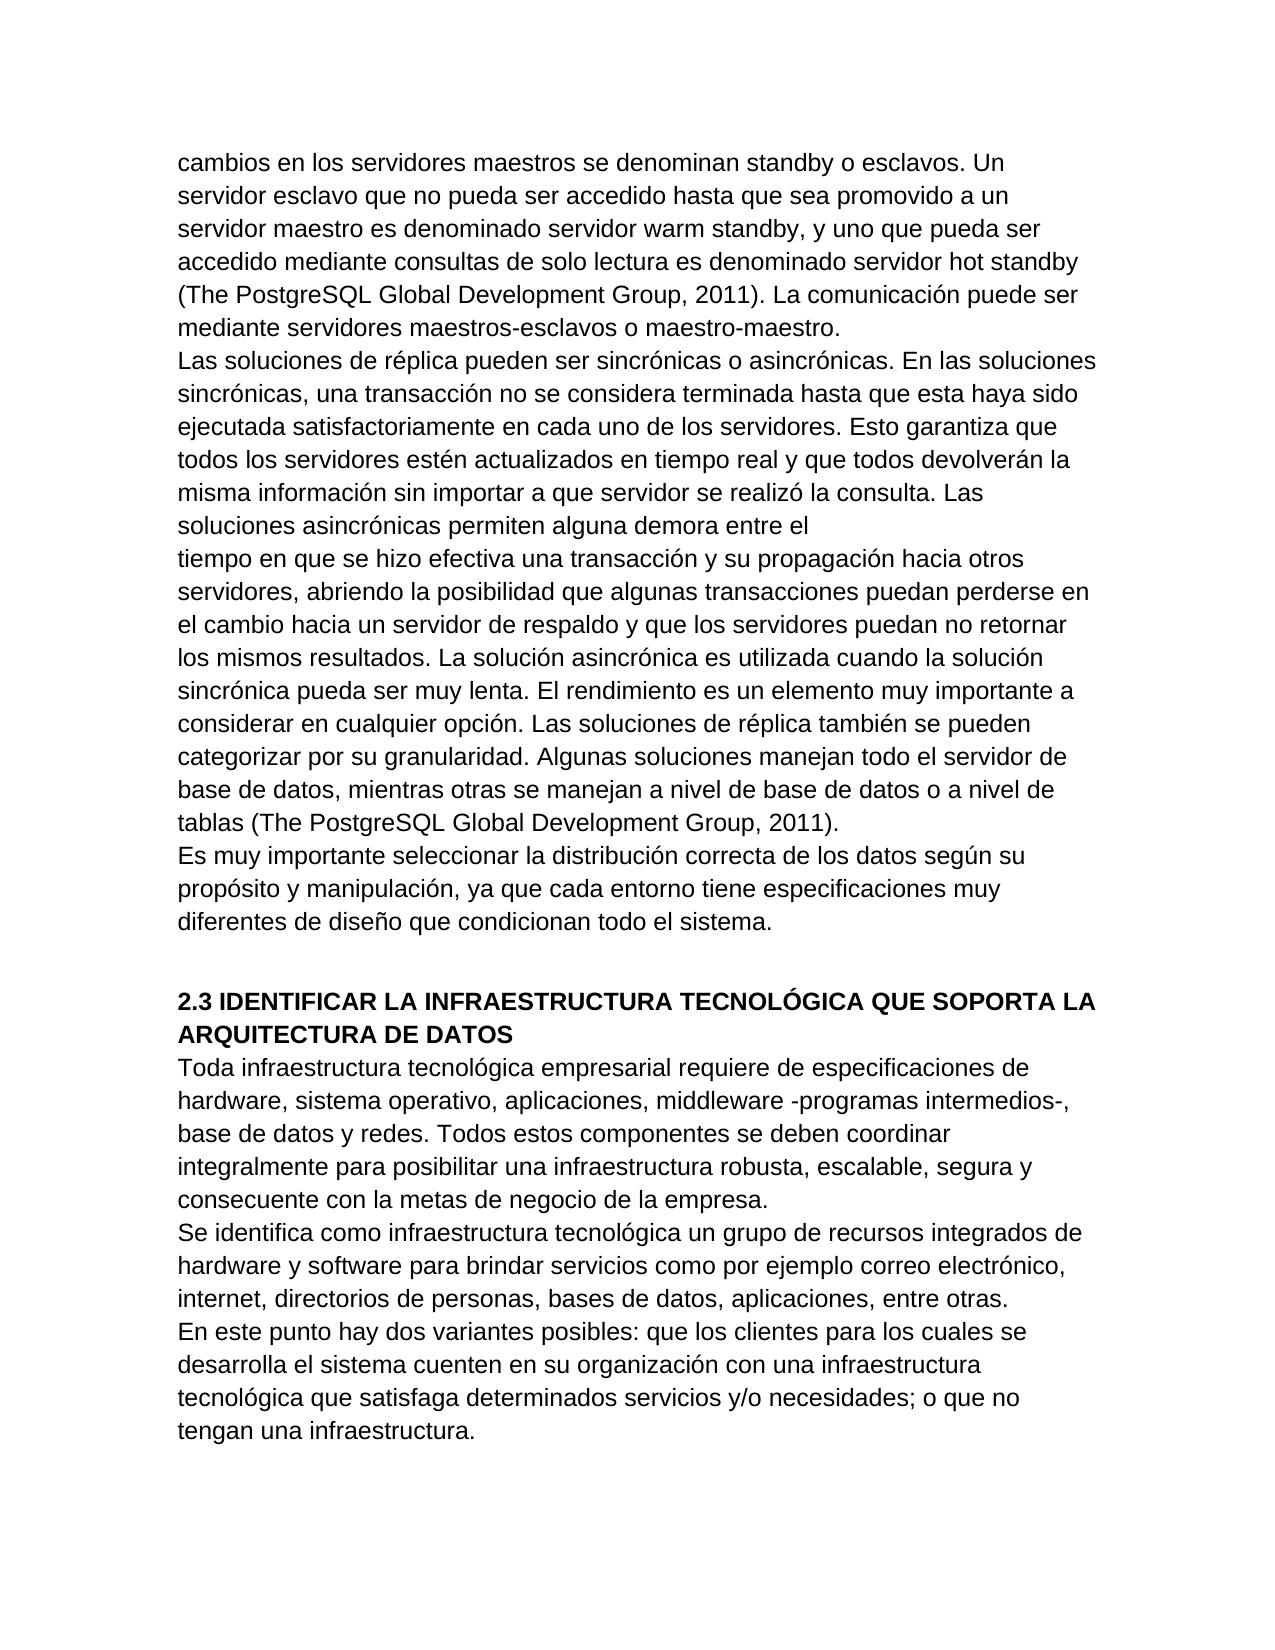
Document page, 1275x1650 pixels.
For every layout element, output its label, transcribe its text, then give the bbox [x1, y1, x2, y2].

text En este punto hay dos variantes posibles: que los clientes para los cuales se desarrolla el sistema cuenten en su organización con una infraestructura tecnológica que satisfaga determinados servicios y/o necesidades; o que no tengan una infraestructura. [177, 1317, 1098, 1445]
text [177, 148, 1098, 341]
text Las soluciones de réplica pueden ser sincrónicas o asincrónicas. En las soluciones sincrónicas, una transacción no se considera terminada hasta que esta haya sido ejecutada satisfactoriamente en cada uno de los servidores. Esto garantiza que todos los servidores estén actualizados en tiempo real y que todos devolverán la misma información sin importar a que servidor se realizó la consulta. Las soluciones asincrónicas permiten alguna demora entre el [177, 346, 1098, 539]
text Se identifica como infraestructura tecnológica un grupo de recursos integrados de hardware y software para brindar servicios como por ejemplo correo electrónico, internet, directorios de personas, bases de datos, aplicaciones, entre otras. [177, 1218, 1098, 1313]
text 2.3 IDENTIFICAR LA INFRAESTRUCTURA TECNOLÓGICA QUE SOPORTA LA ARQUITECTURA DE DATOS [177, 987, 1098, 1049]
text Es muy importante seleccionar la distribución correcta de los datos según su propósito y manipulación, ya que cada entorno tiene especificaciones muy diferentes de diseño que condicionan todo el sistema. [177, 841, 1098, 936]
text Toda infraestructura tecnológica empresarial requiere de especificaciones de hardware, sistema operativo, aplicaciones, middleware -programas intermedios-, base de datos y redes. Todos estos componentes se deben coordinar integralmente para posibilitar una infraestructura robusta, escalable, segura y consecuente con la metas de negocio de la empresa. [177, 1053, 1098, 1214]
text tiempo en que se hizo efectiva una transacción y su propagación hacia otros servidores, abriendo la posibilidad que algunas transacciones puedan perderse en el cambio hacia un servidor de respaldo y que los servidores puedan no retornar los mismos resultados. La solución asincrónica es utilizada cuando la solución sincrónica pueda ser muy lenta. El rendimiento es un elemento muy importante a considerar en cualquier opción. Las soluciones de réplica también se pueden categorizar por su granularidad. Algunas soluciones manejan todo el servidor de base de datos, mientras otras se manejan a nivel de base de datos o a nivel de tablas (The PostgreSQL Global Development Group, 2011). [177, 544, 1098, 837]
